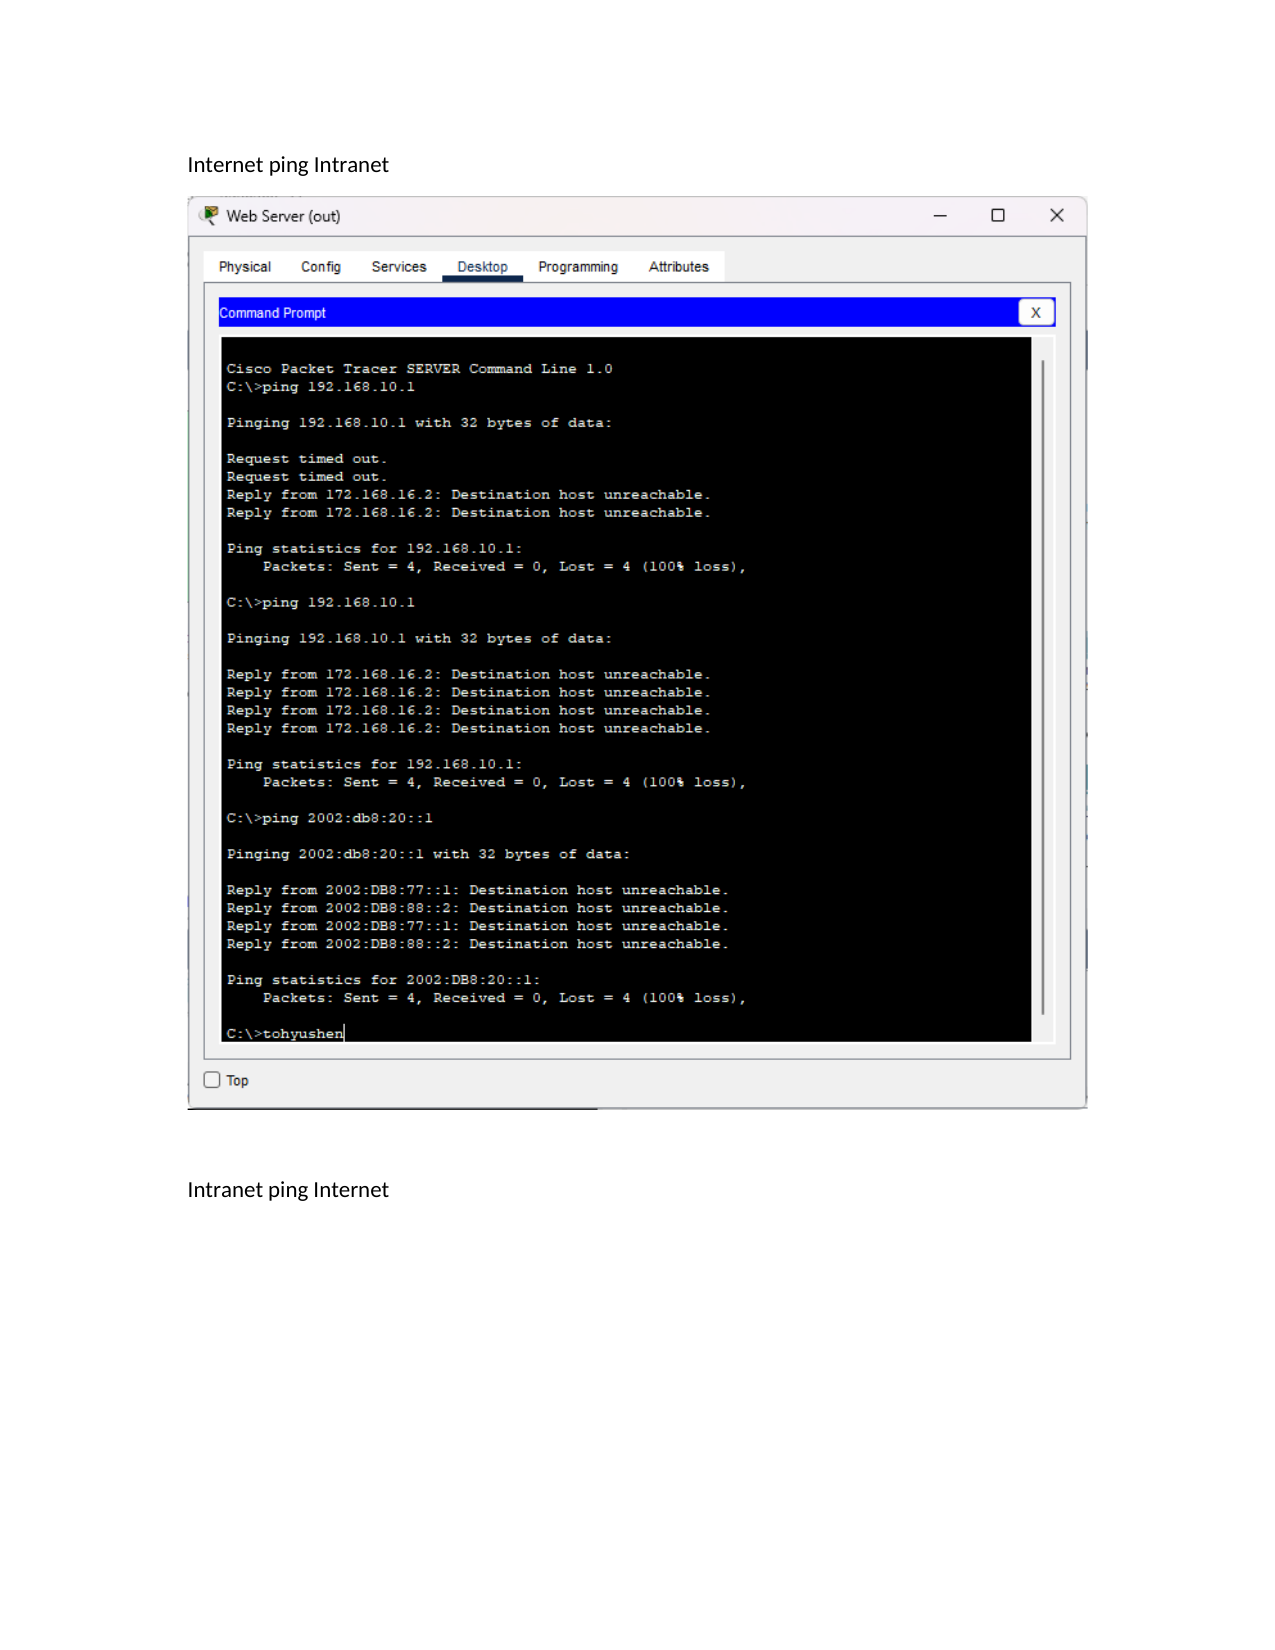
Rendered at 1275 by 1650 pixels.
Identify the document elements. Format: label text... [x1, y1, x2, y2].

picture [187, 196, 1088, 1110]
text Internet ping Intranet [187, 150, 1087, 178]
text Intranet ping Internet [187, 1175, 1087, 1203]
